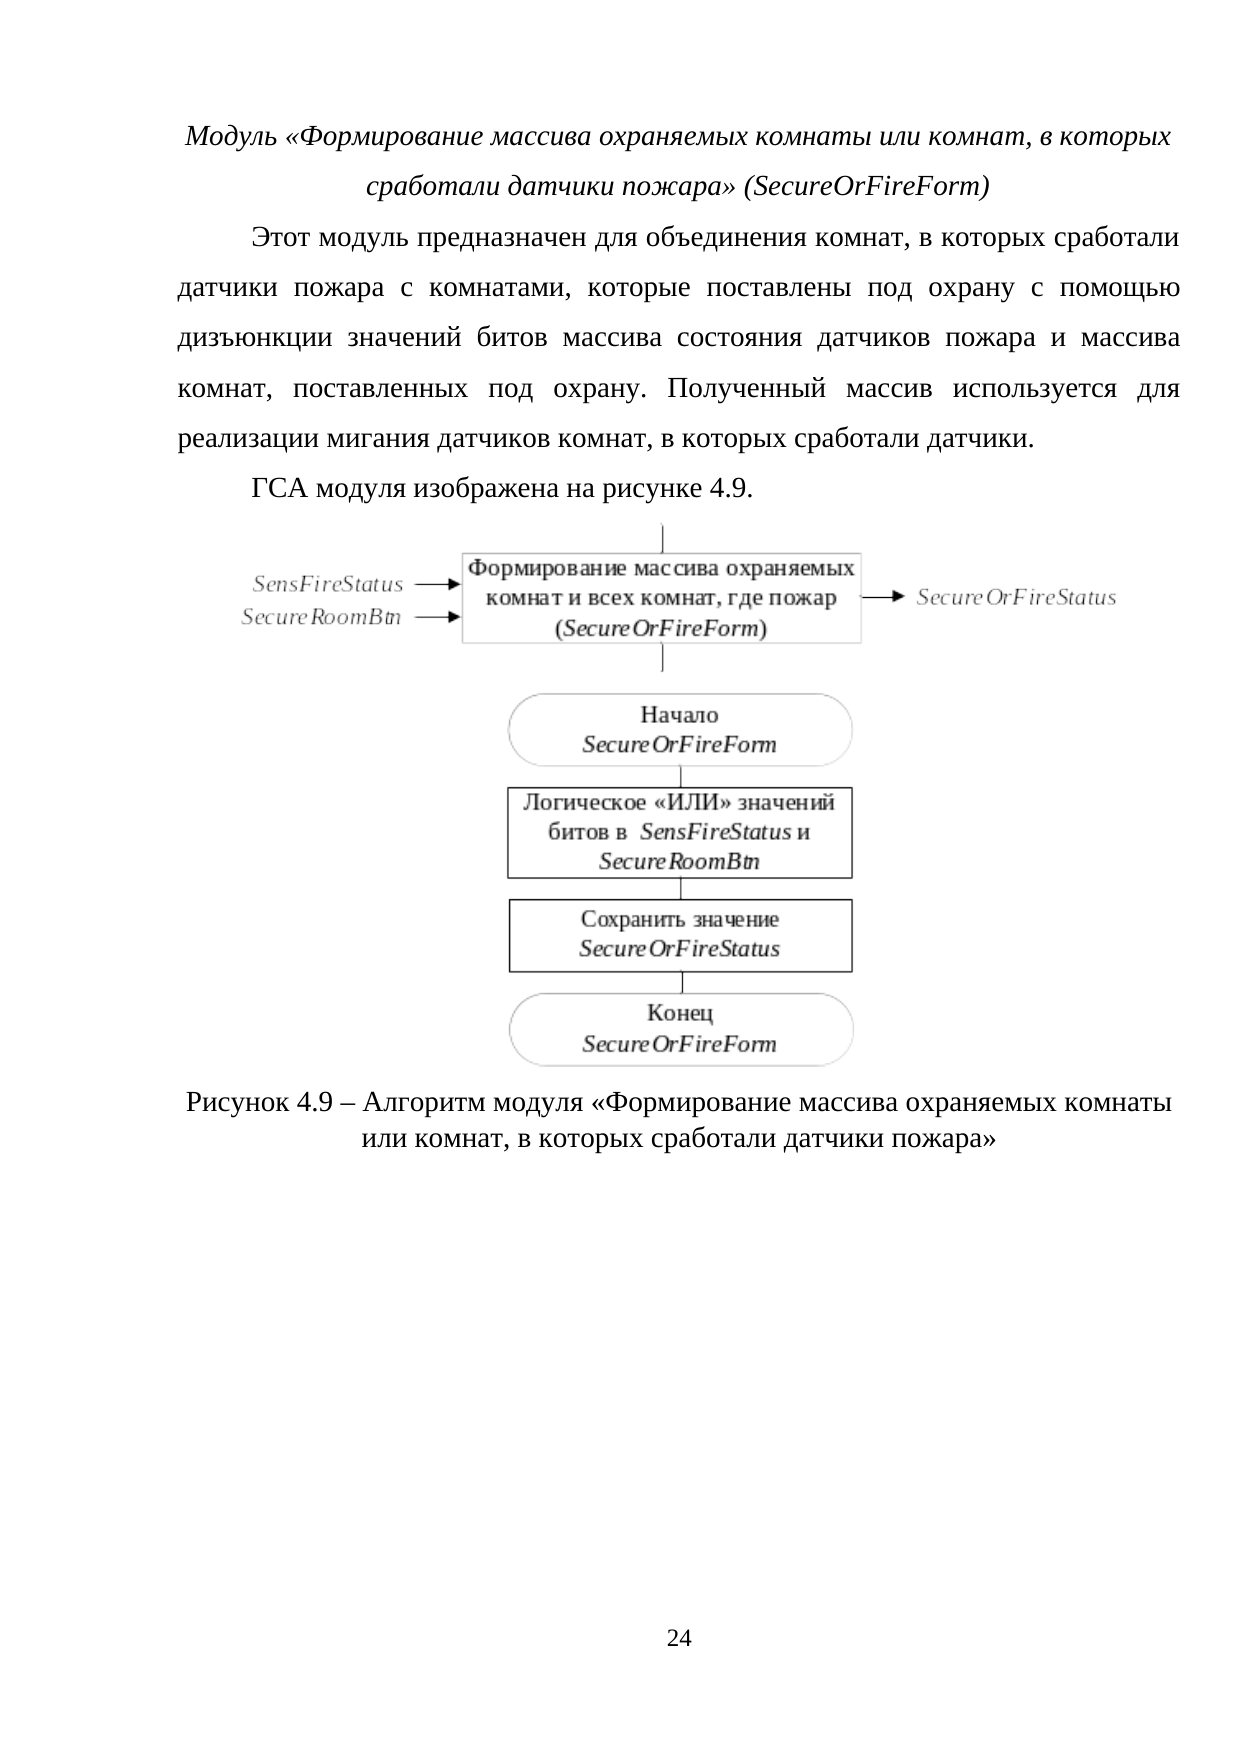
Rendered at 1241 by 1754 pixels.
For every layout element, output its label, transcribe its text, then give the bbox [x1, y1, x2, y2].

text Модуль «Формирование массива охраняемых комнаты или комнат, в которых сработали датчики пожара» (SecureOrFireForm) [177, 118, 1181, 202]
text Этот модуль предназначен для объединения комнат, в которых сработали датчики пожара с комнатами, которые поставлены под охрану с помощью дизъюнкции значений битов массива состояния датчиков пожара и массива комнат, поставленных под охрану. Полученный массив используется для реализации мигания датчиков комнат, в которых сработали датчики. [177, 219, 1181, 453]
text Рисунок 4.9 – Алгоритм модуля «Формирование массива охраняемых комнаты или комнат, в которых сработали датчики пожара» [177, 1084, 1181, 1153]
text ГСА модуля изображена на рисунке 4.9. [177, 470, 1181, 504]
